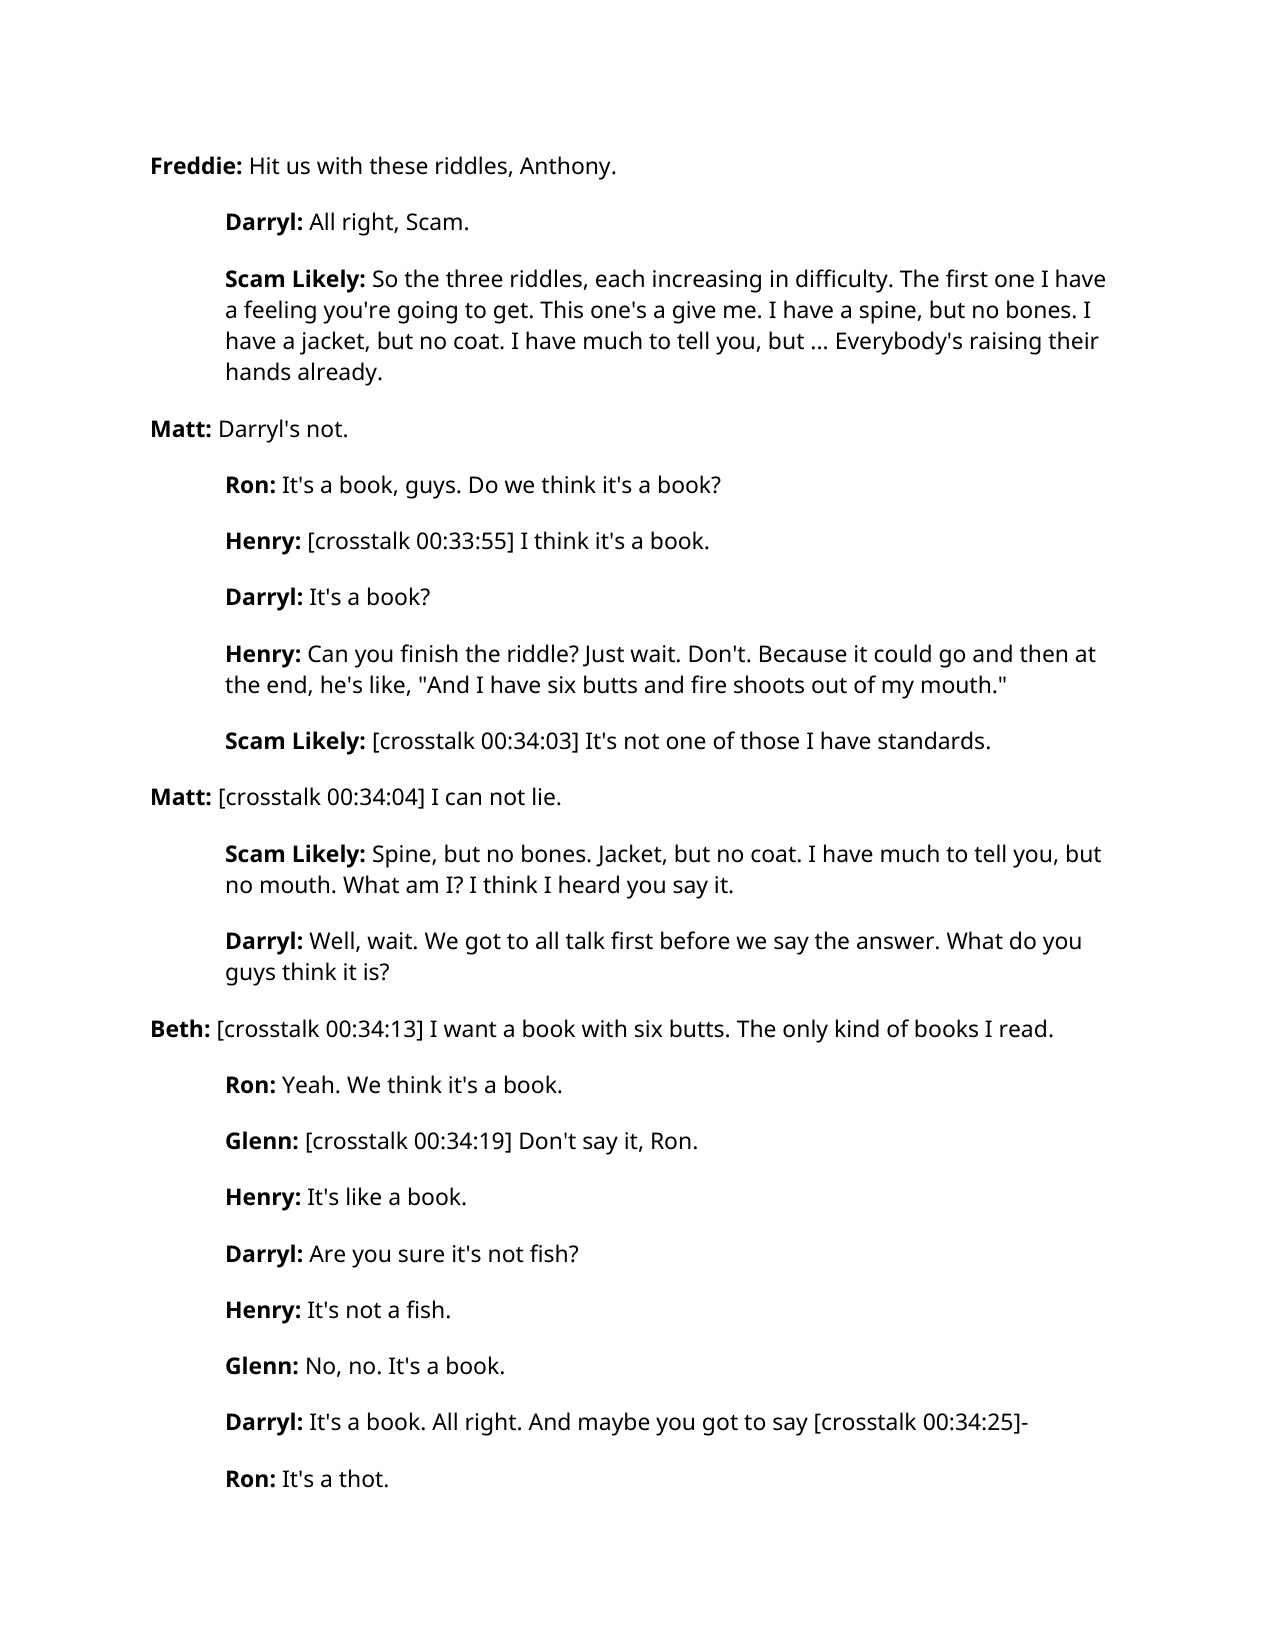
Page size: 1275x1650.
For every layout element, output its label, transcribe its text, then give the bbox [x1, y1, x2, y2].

text Darryl: It's a book. All right. And maybe you got to say [crosstalk 00:34:25]- [225, 1406, 1125, 1437]
text Scam Likely: So the three riddles, each increasing in difficulty. The first one I have a feeling you're going to get. This one's a give me. I have a spine, but no bones. I have a jacket, but no coat. I have much to tell you, but ... Everybody's raising their hands already. [225, 262, 1125, 387]
text Henry: It's like a book. [150, 1181, 1125, 1212]
text Henry: It's not a fish. [150, 1294, 1125, 1325]
text Glenn: No, no. It's a book. [150, 1350, 1125, 1381]
text Henry: Can you finish the riddle? Just wait. Don't. Because it could go and then at the end, he's like, "And I have six butts and fire shoots out of my mouth." [225, 637, 1125, 700]
text Beth: [crosstalk 00:34:13] I want a book with six butts. The only kind of books I read. [150, 1012, 1125, 1044]
text Darryl: Well, wait. We got to all talk first before we say the answer. What do you guys think it is? [225, 925, 1125, 987]
text Glenn: [crosstalk 00:34:19] Don't say it, Ron. [150, 1125, 1125, 1156]
text Darryl: It's a book? [150, 581, 1125, 612]
text Ron: It's a book, guys. Do we think it's a book? [150, 469, 1125, 500]
text Ron: It's a thot. [150, 1462, 1125, 1494]
text Scam Likely: Spine, but no bones. Jacket, but no coat. I have much to tell you, but no mouth. What am I? I think I heard you say it. [225, 837, 1125, 900]
text Ron: Yeah. We think it's a book. [225, 1069, 1125, 1100]
text Matt: Darryl's not. [150, 412, 1125, 444]
text Freddie: Hit us with these riddles, Anthony. [150, 150, 1125, 181]
text Darryl: All right, Scam. [150, 206, 1125, 237]
text Scam Likely: [crosstalk 00:34:03] It's not one of those I have standards. [150, 725, 1125, 756]
text Henry: [crosstalk 00:33:55] I think it's a book. [150, 525, 1125, 556]
text Matt: [crosstalk 00:34:04] I can not lie. [150, 781, 1125, 812]
text Darryl: Are you sure it's not fish? [150, 1237, 1125, 1269]
